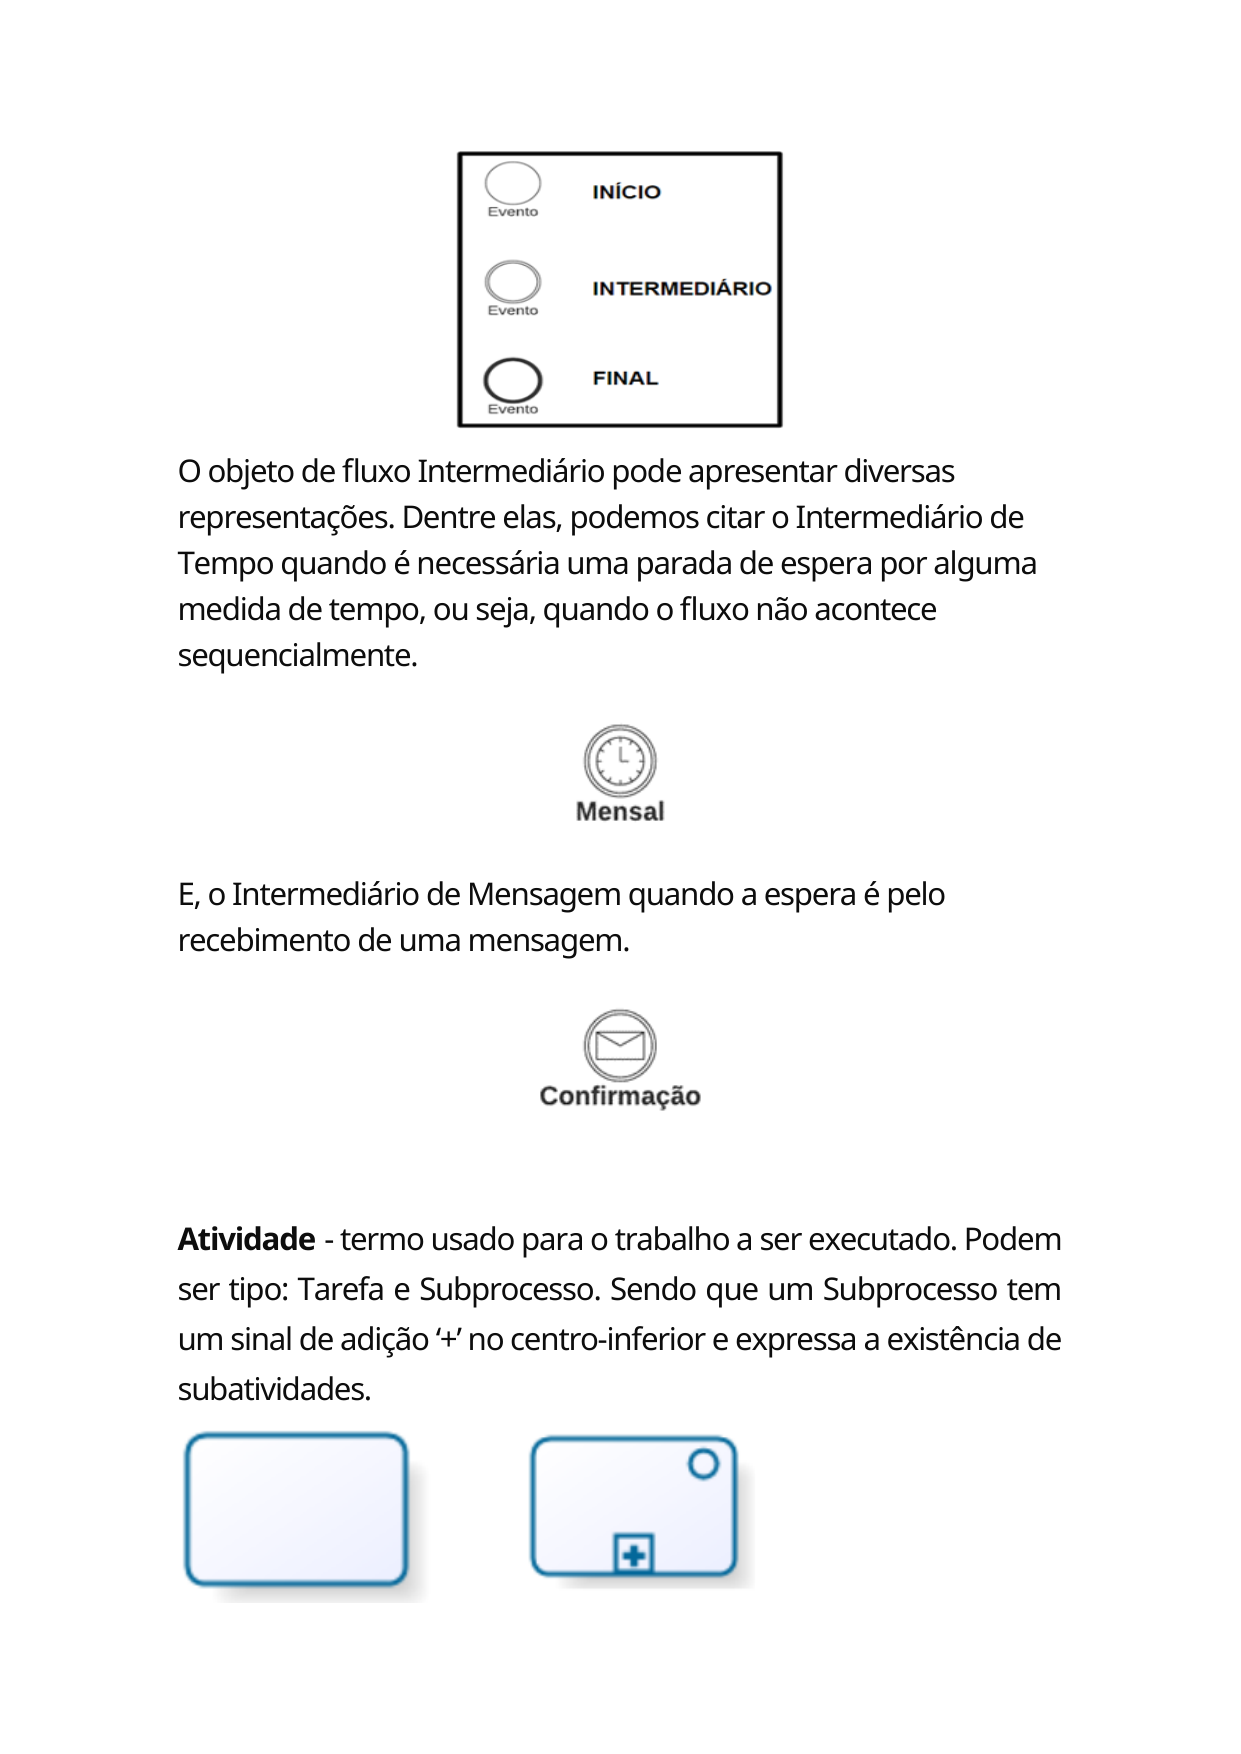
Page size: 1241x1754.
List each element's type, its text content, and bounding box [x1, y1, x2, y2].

picture [544, 695, 696, 854]
text E, o Intermediário de Mensagem quando a espera é pelo recebimento de uma mensagem. [177, 872, 1063, 961]
text O objeto de fluxo Intermediário pode apresentar diversas representações. Dentre elas, podemos citar o Intermediário de Tempo quando é necessária uma parada de espera por alguma medida de tempo, ou seja, quando o fluxo não acontece sequencialmente. [177, 449, 1063, 676]
picture [503, 980, 737, 1144]
picture [177, 1425, 756, 1603]
picture [453, 147, 787, 431]
text Atividade - termo usado para o trabalho a ser executado. Podem ser tipo: Tarefa e Subprocesso. Sendo que um Subprocesso tem um sinal de adição ‘+’ no centro-inferior e expressa a existência de subatividades. [177, 1209, 1063, 1409]
